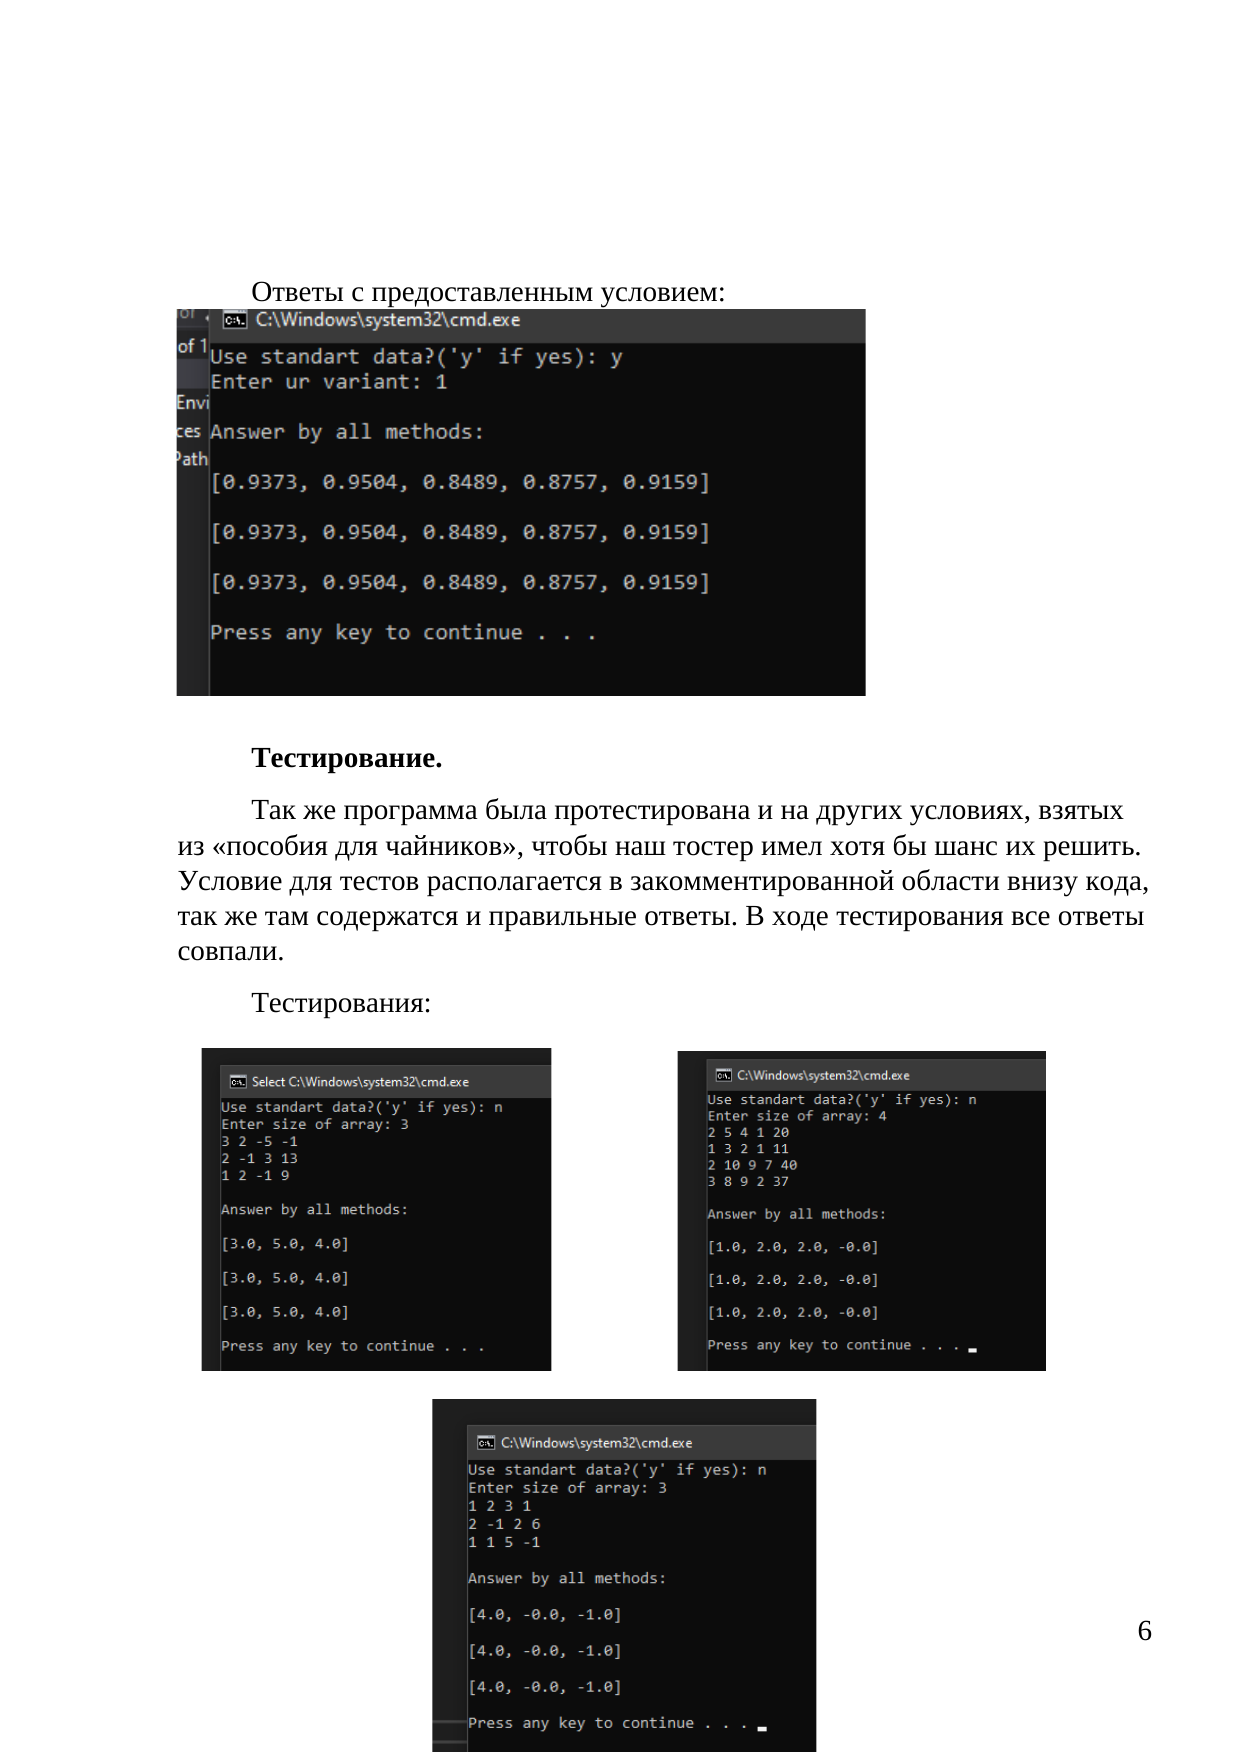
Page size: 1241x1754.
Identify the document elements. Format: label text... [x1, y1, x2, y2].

text Тестирование. [177, 741, 1152, 774]
picture [432, 1399, 817, 1752]
text Ответы с предоставленным условием: [177, 274, 1152, 307]
picture [677, 1051, 1046, 1371]
text Тестирования: [177, 985, 1152, 1019]
picture [176, 309, 866, 696]
text Так же программа была протестирована и на других условиях, взятых из «пособия для чайников», чтобы наш тостер имел хотя бы шанс их решить. Условие для тестов располагается в закомментированной области внизу кода, так же там содержатся и правильные ответы. В ходе тестирования все ответы совпали. [177, 792, 1152, 967]
picture [201, 1048, 552, 1371]
